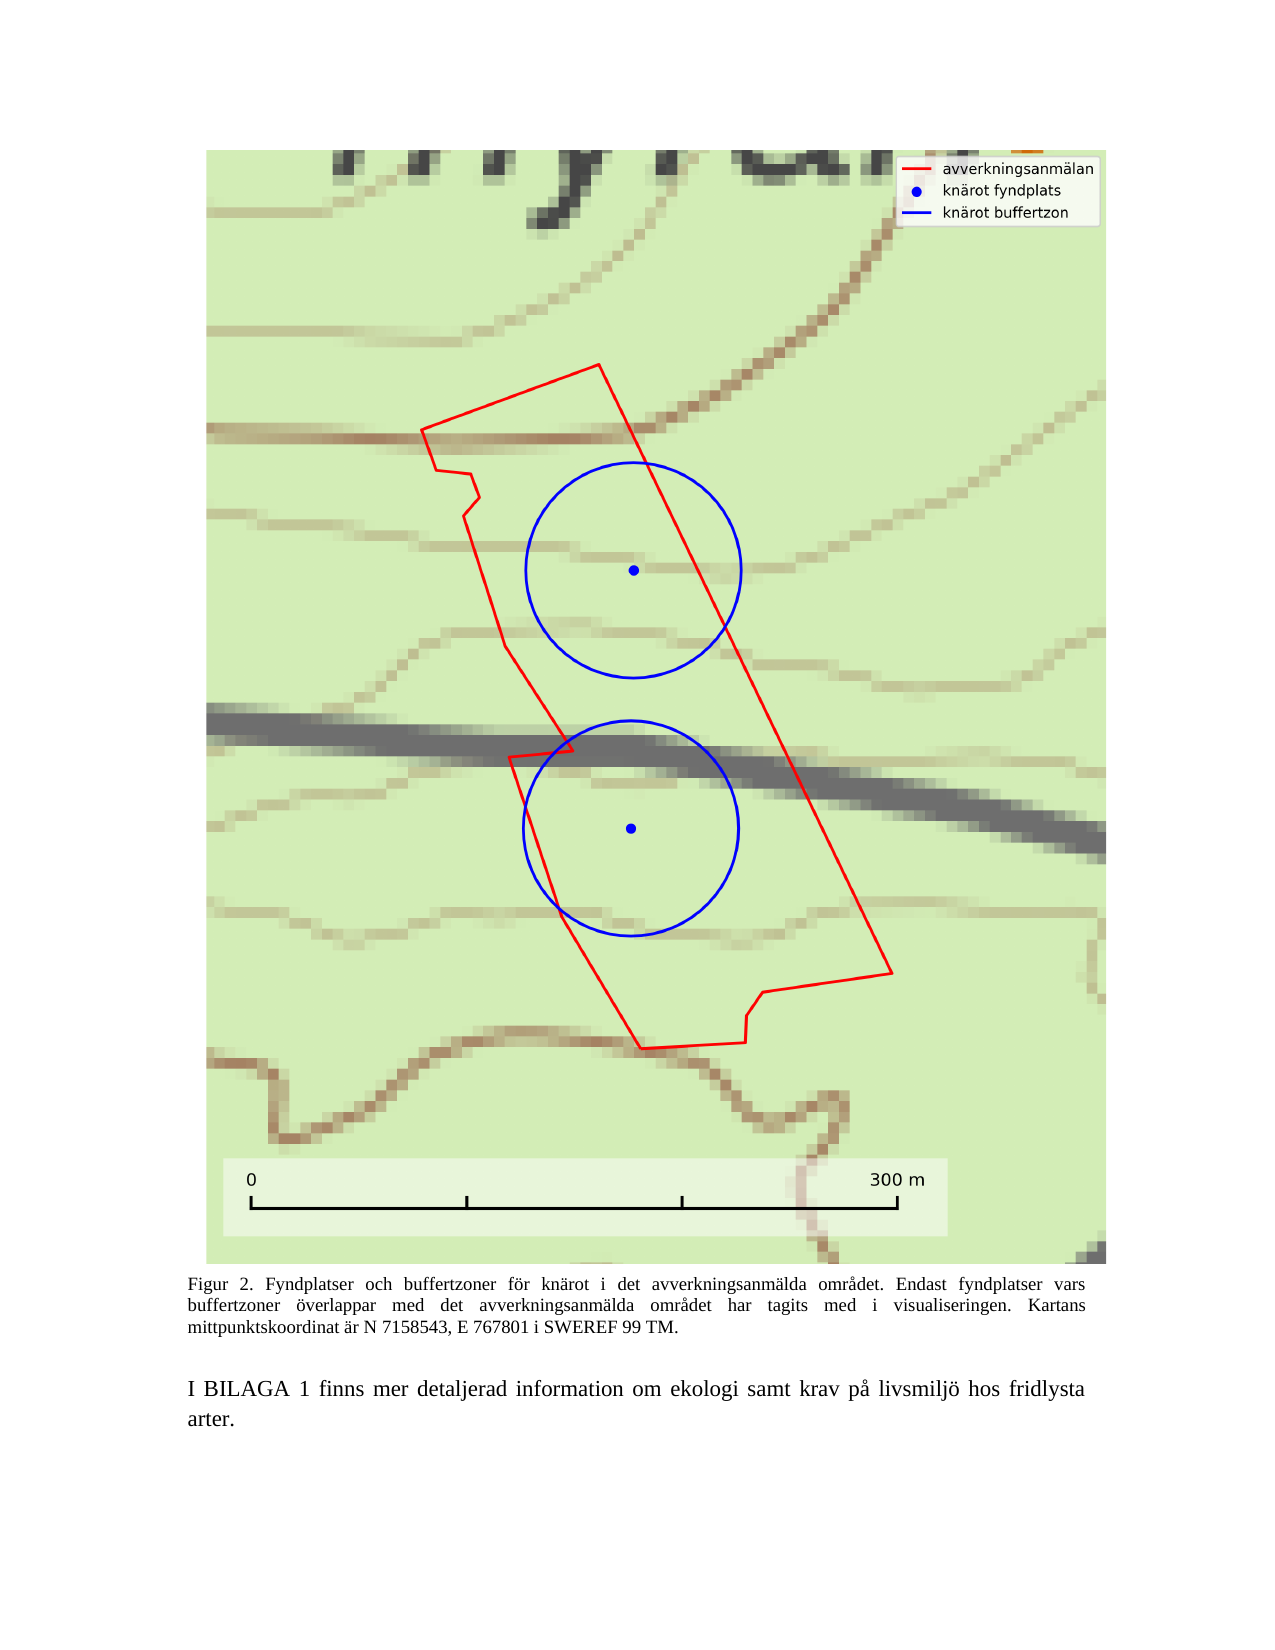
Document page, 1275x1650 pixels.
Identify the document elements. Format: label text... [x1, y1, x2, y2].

picture [206, 150, 1107, 1264]
text I BILAGA 1 finns mer detaljerad information om ekologi samt krav på livsmiljö hos fridlysta arter. [187, 1375, 1087, 1432]
text Figur 2. Fyndplatser och buffertzoner för knärot i det avverkningsanmälda området. Endast fyndplatser vars buffertzoner överlappar med det avverkningsanmälda området har tagits med i visualiseringen. Kartans mittpunktskoordinat är N 7158543, E 767801 i SWEREF 99 TM. [187, 1272, 1087, 1337]
